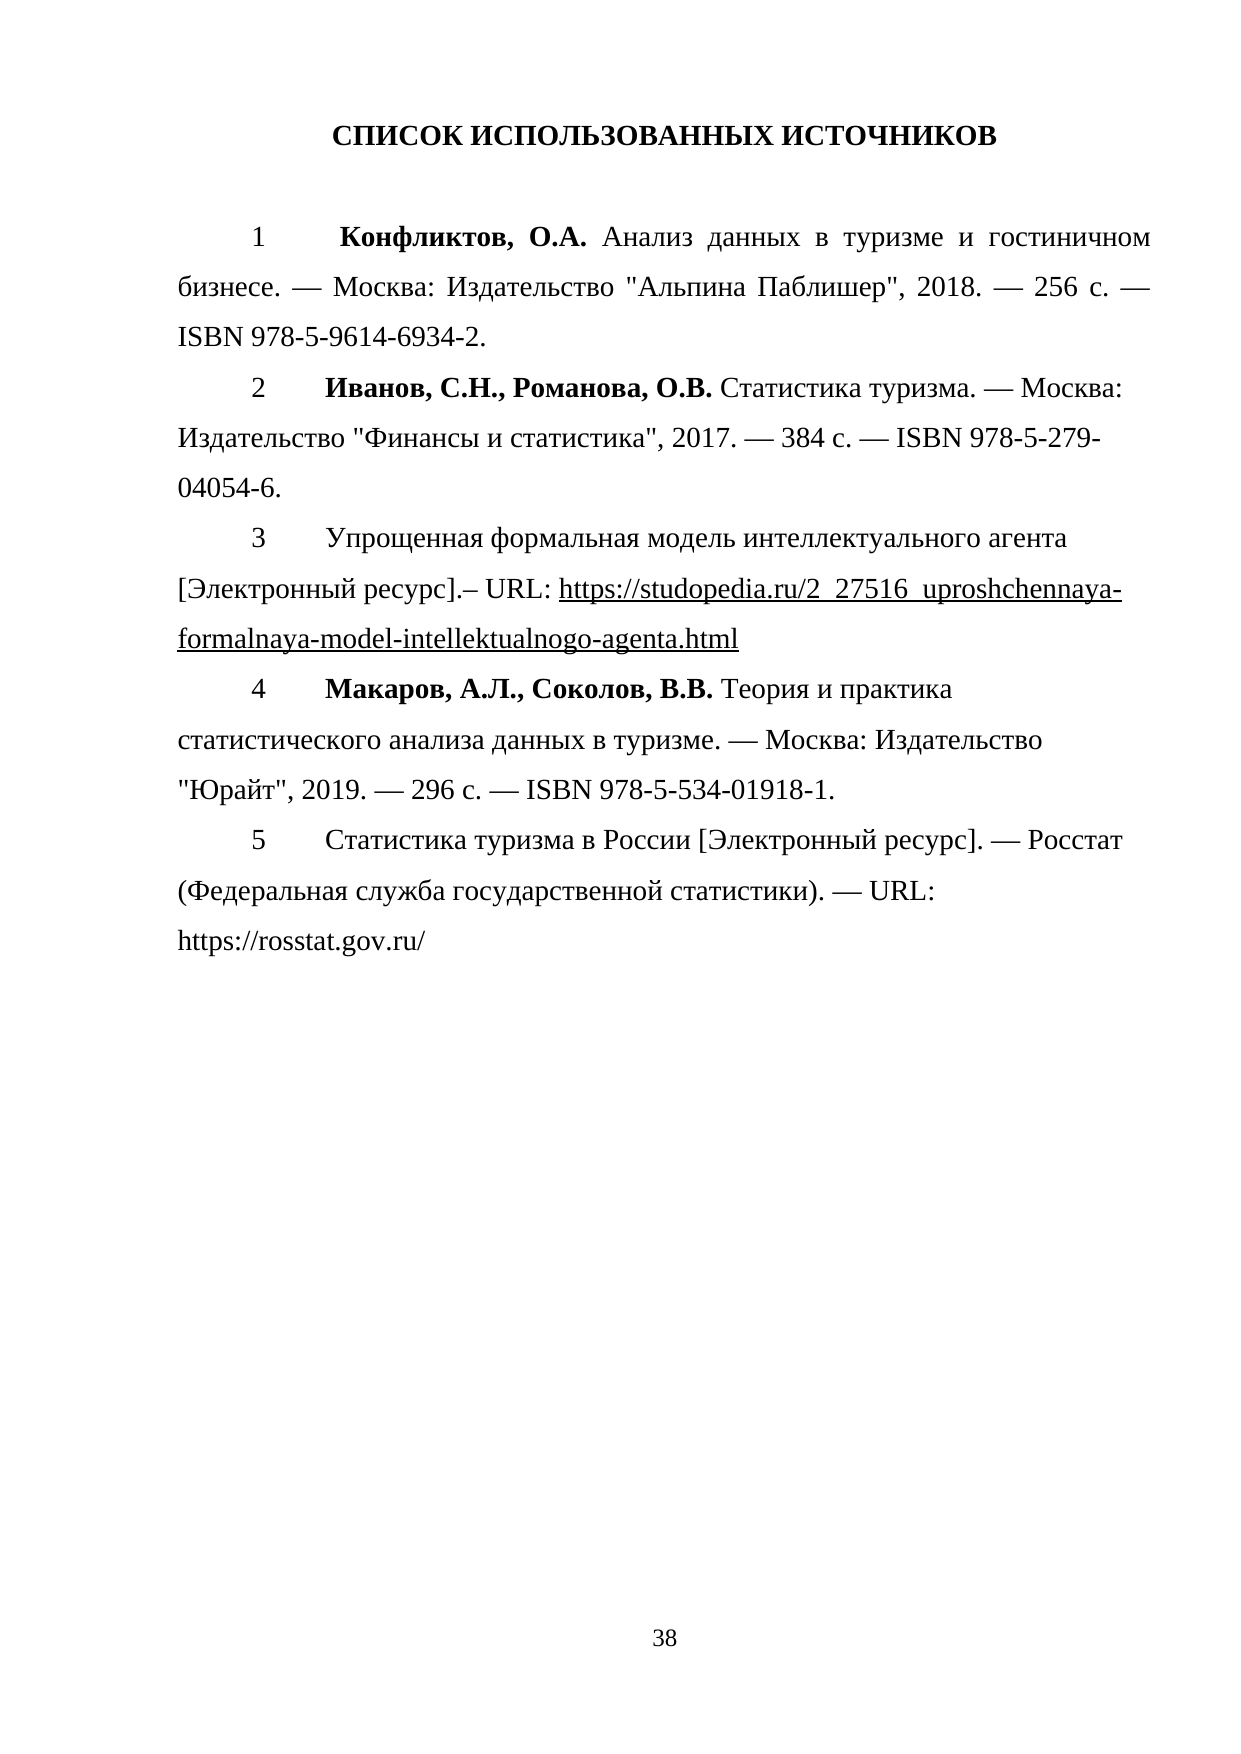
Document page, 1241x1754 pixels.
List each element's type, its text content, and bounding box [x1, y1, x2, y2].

list Конфликтов, О.А. Анализ данных в туризме и гостиничном бизнесе. — Москва: Издательство "Альпина Паблишер", 2018. — 256 с. — ISBN 978-5-9614-6934-2. [177, 219, 1152, 269]
list Конфликтов, О.А. Анализ данных в туризме и гостиничном бизнесе. — Москва: Издательство "Альпина Паблишер", 2018. — 256 с. — ISBN 978-5-9614-6934-2. [177, 303, 1152, 353]
list Упрощенная формальная модель интеллектуального агента [Электронный ресурс].– URL: https://studopedia.ru/2_27516_uproshchennaya-formalnaya-model-intellektualnogo-agenta.html [177, 521, 1152, 655]
subtitle СПИСОК ИСПОЛЬЗОВАННЫХ ИСТОЧНИКОВ [177, 118, 1152, 152]
list Статистика туризма в России [Электронный ресурс]. — Росстат (Федеральная служба государственной статистики). — URL: https://rosstat.gov.ru/ [177, 822, 1152, 957]
list Иванов, С.Н., Романова, О.В. Статистика туризма. — Москва: Издательство "Финансы и статистика", 2017. — 384 с. — ISBN 978-5-279-04054-6. [177, 370, 1152, 504]
list Макаров, А.Л., Соколов, В.В. Теория и практика статистического анализа данных в туризме. — Москва: Издательство "Юрайт", 2019. — 296 с. — ISBN 978-5-534-01918-1. [177, 672, 1152, 806]
